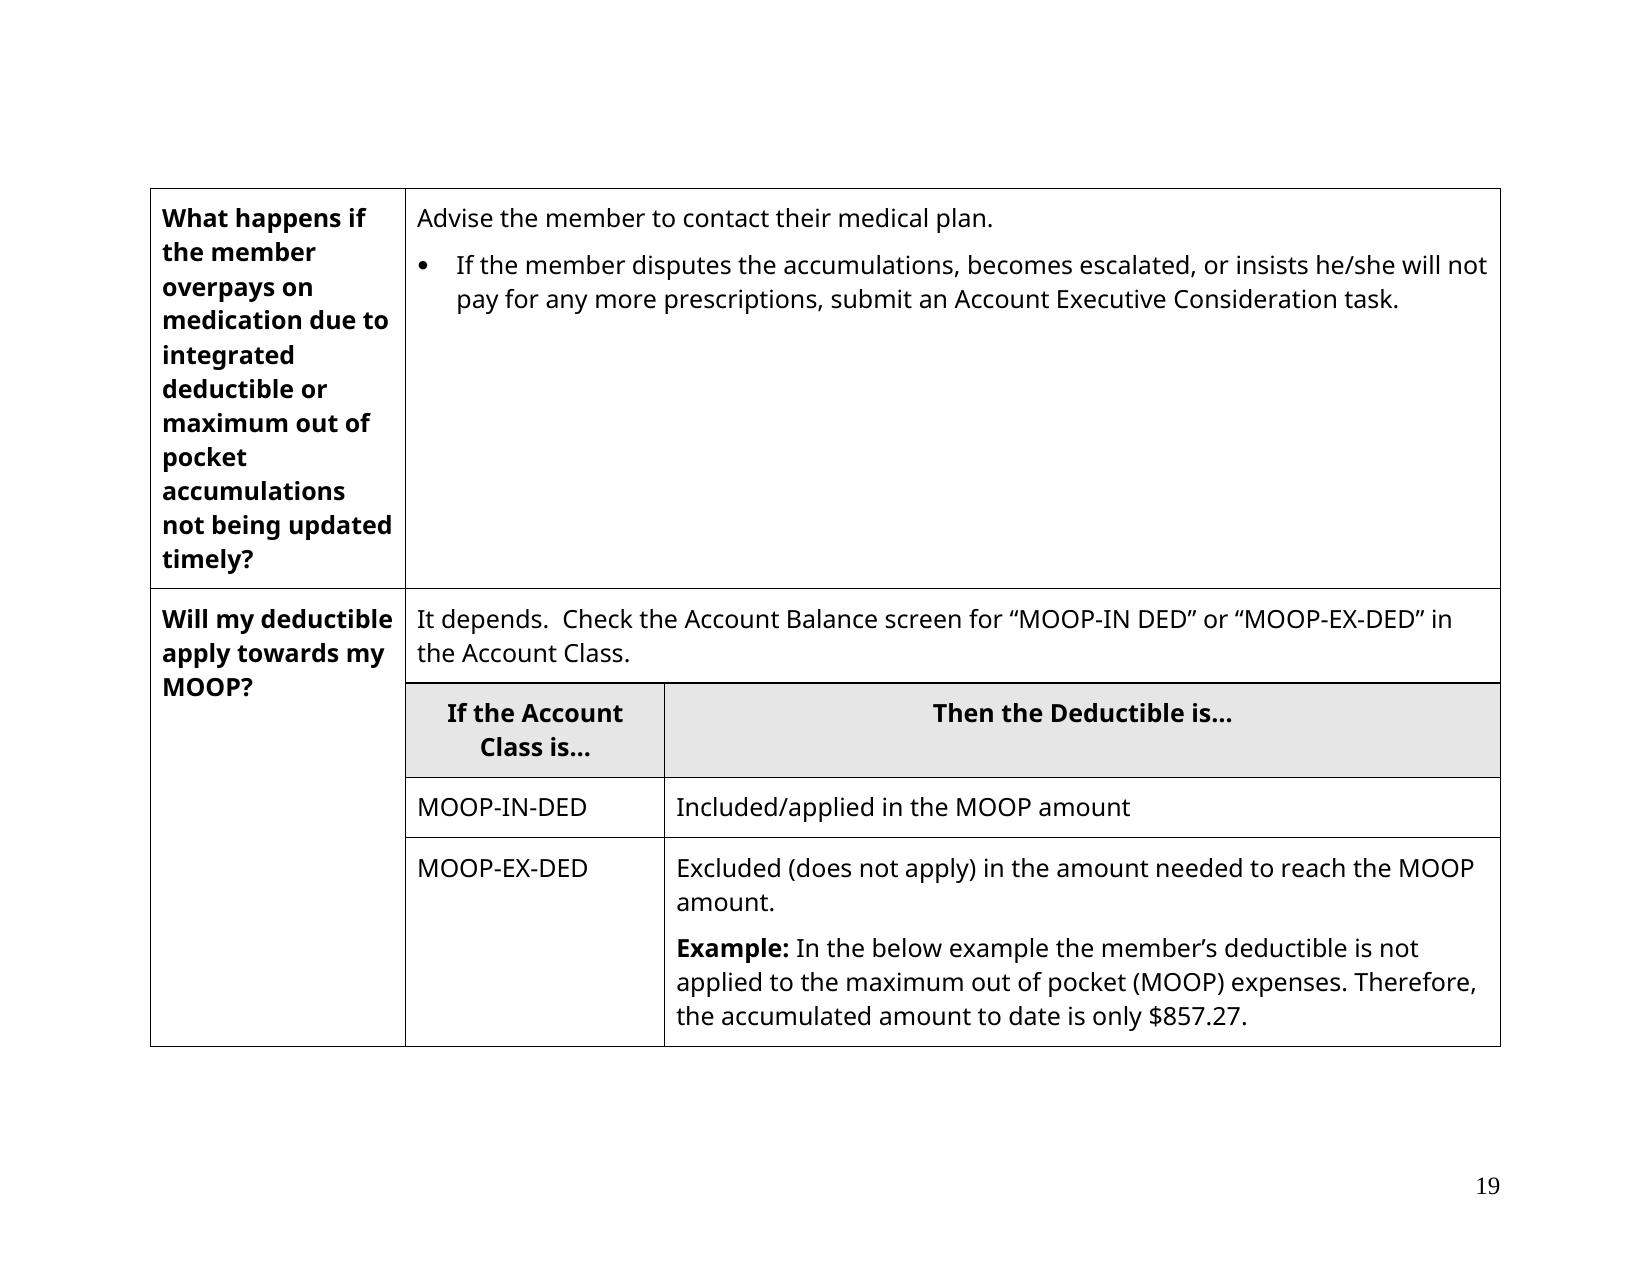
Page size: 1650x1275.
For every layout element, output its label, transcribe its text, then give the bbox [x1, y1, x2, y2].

table_cell MOOP-IN-DED [406, 778, 664, 837]
table_cell Excluded (does not apply) in the amount needed to reach the MOOP amount. Example: In the below example the member’s deductible is not applied to the maximum out of pocket (MOOP) expenses. Therefore, the accumulated amount to date is only $857.27. [665, 838, 1500, 1046]
table_cell What happens if the member overpays on medication due to integrated deductible or maximum out of pocket accumulations not being updated timely? [151, 189, 405, 588]
table_cell Then the Deductible is… [665, 684, 1500, 777]
table_cell It depends. Check the Account Balance screen for “MOOP-IN DED” or “MOOP-EX-DED” in the Account Class. [406, 589, 1500, 682]
table_cell Will my deductible apply towards my MOOP? [151, 589, 405, 1046]
table_cell Included/applied in the MOOP amount [665, 778, 1500, 837]
table_cell Advise the member to contact their medical plan. If the member disputes the accumulations, becomes escalated, or insists he/she will not pay for any more prescriptions, submit an Account Executive Consideration task. [406, 189, 1500, 588]
table_cell MOOP-EX-DED [406, 838, 664, 1046]
table_cell If the Account Class is… [406, 684, 664, 777]
